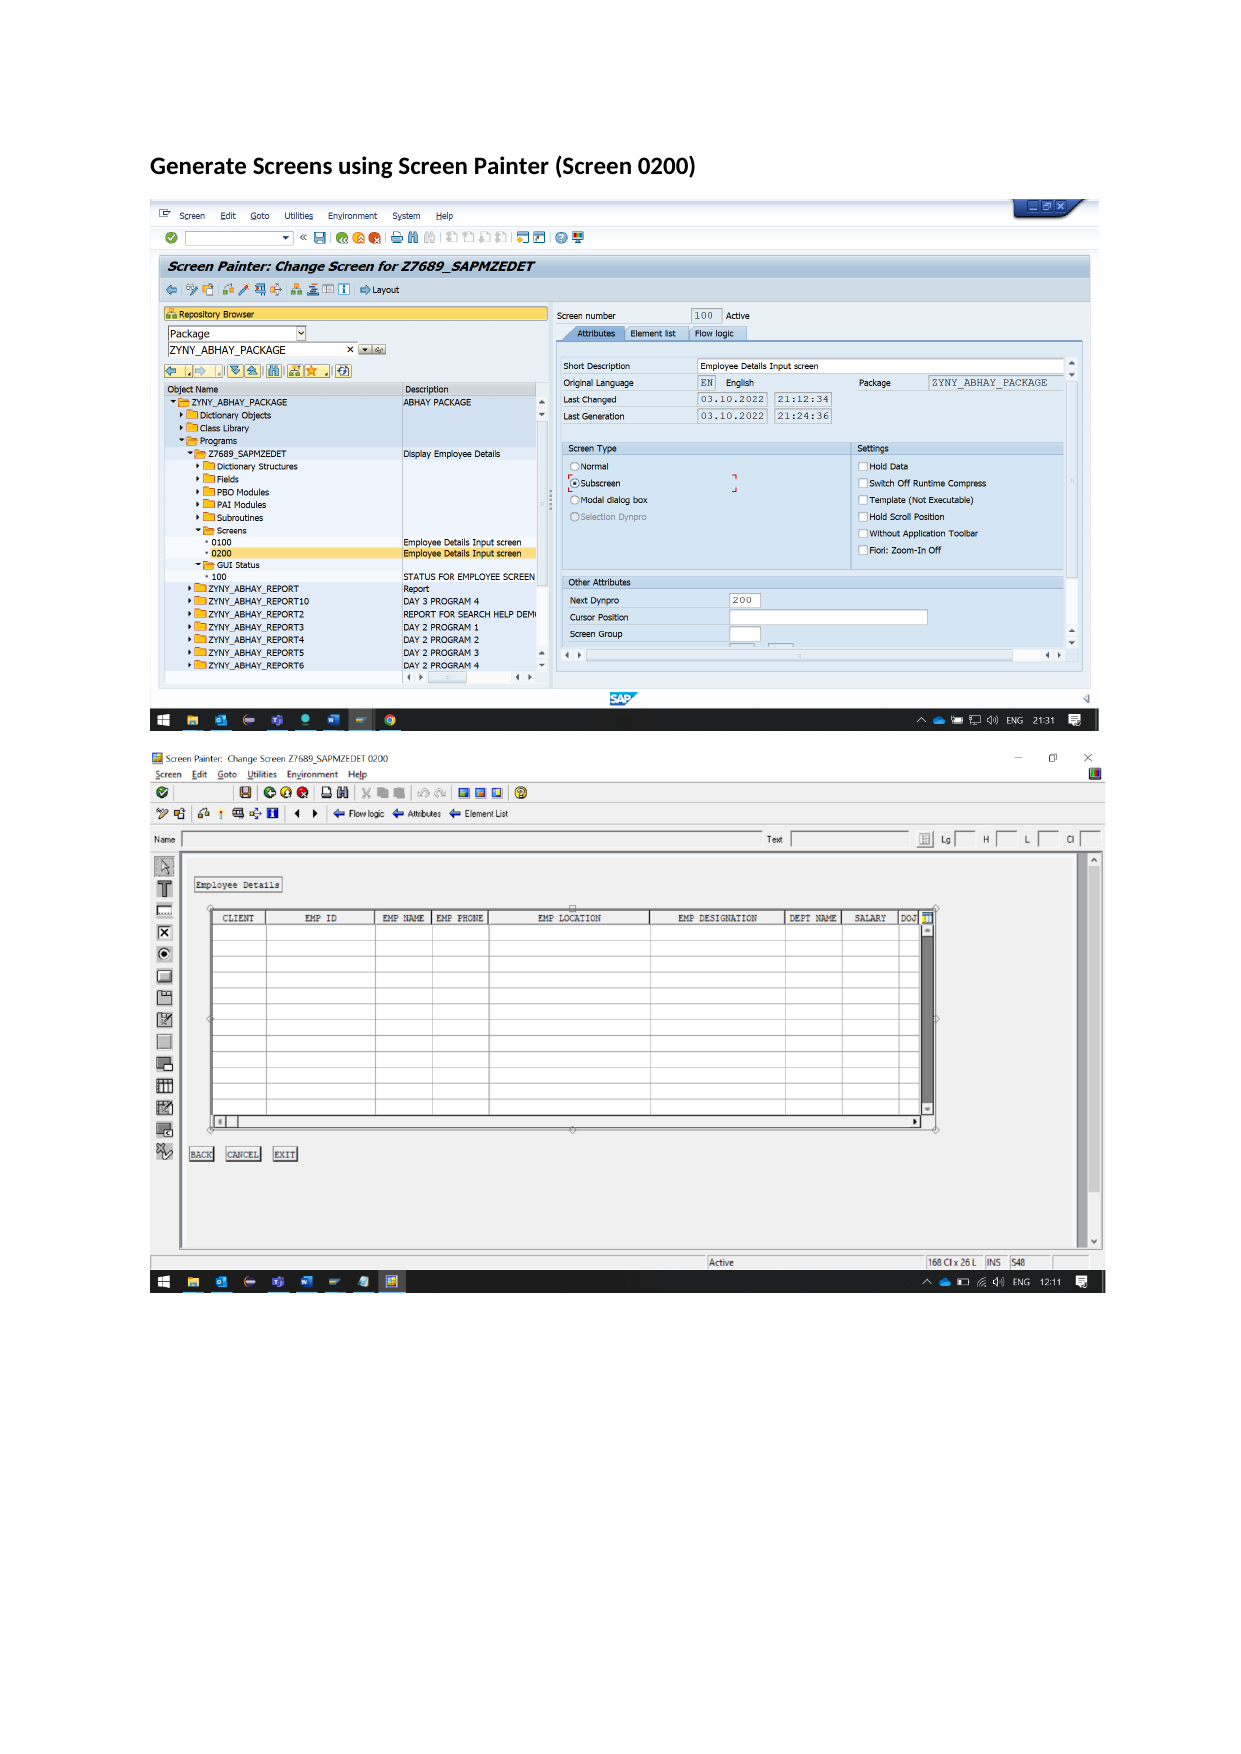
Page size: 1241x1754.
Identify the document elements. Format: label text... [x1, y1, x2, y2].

picture [150, 749, 1106, 1293]
text Generate Screens using Screen Painter (Screen 0200) [150, 150, 1090, 181]
picture [150, 199, 1099, 731]
